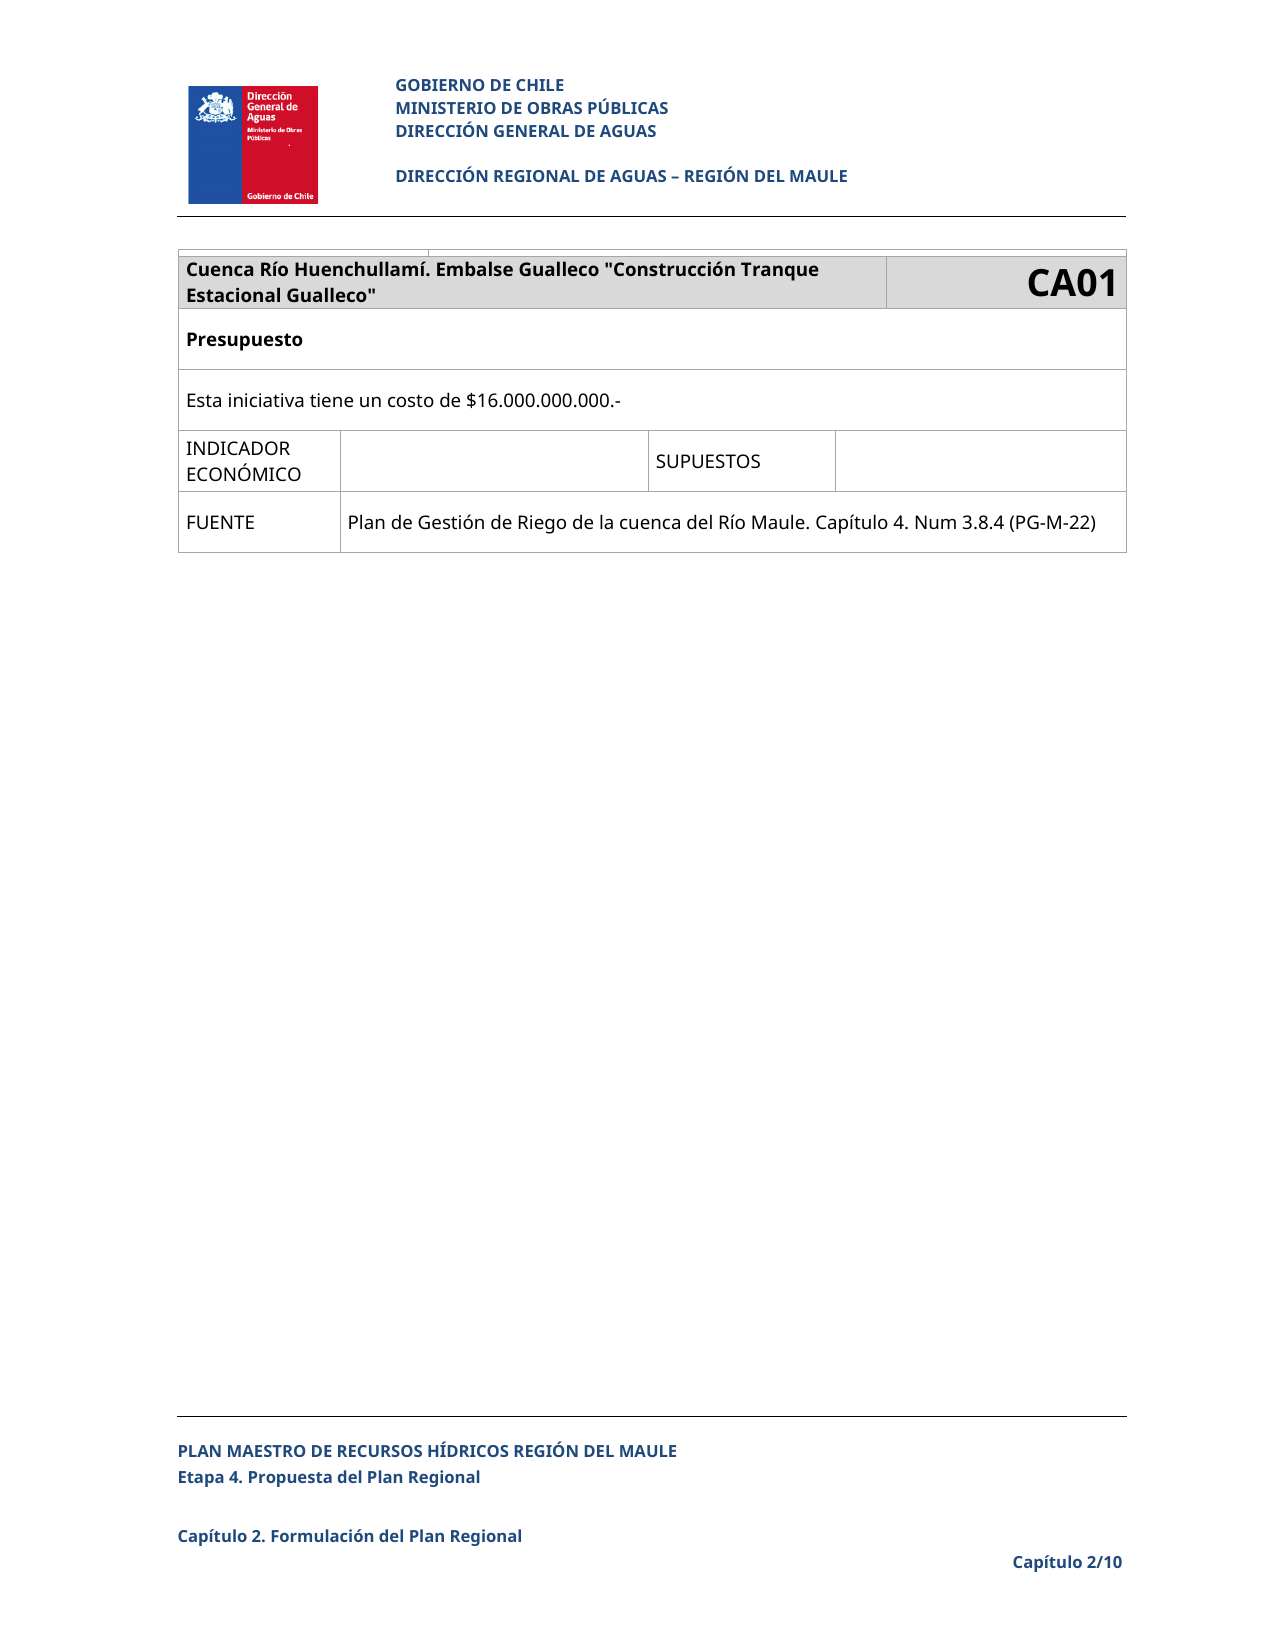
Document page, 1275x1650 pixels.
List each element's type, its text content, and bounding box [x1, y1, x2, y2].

table_cell INDICADOR ECONÓMICO [179, 431, 340, 491]
table_cell CA01 [887, 257, 1126, 308]
table_cell SUPUESTOS [649, 431, 835, 491]
table_cell [836, 431, 1126, 491]
table_cell Cuenca Río Huenchullamí. Embalse Gualleco "Construcción Tranque Estacional Gualleco" [179, 257, 886, 308]
table_cell [341, 431, 648, 491]
picture [188, 86, 319, 204]
table_cell Presupuesto [179, 309, 1126, 369]
table_header [429, 250, 1126, 256]
table_header [179, 250, 428, 256]
table_cell FUENTE [179, 492, 340, 552]
table_cell Plan de Gestión de Riego de la cuenca del Río Maule. Capítulo 4. Num 3.8.4 (PG-M-22) [341, 492, 1126, 552]
table_cell Esta iniciativa tiene un costo de $16.000.000.000.- [179, 370, 1126, 430]
